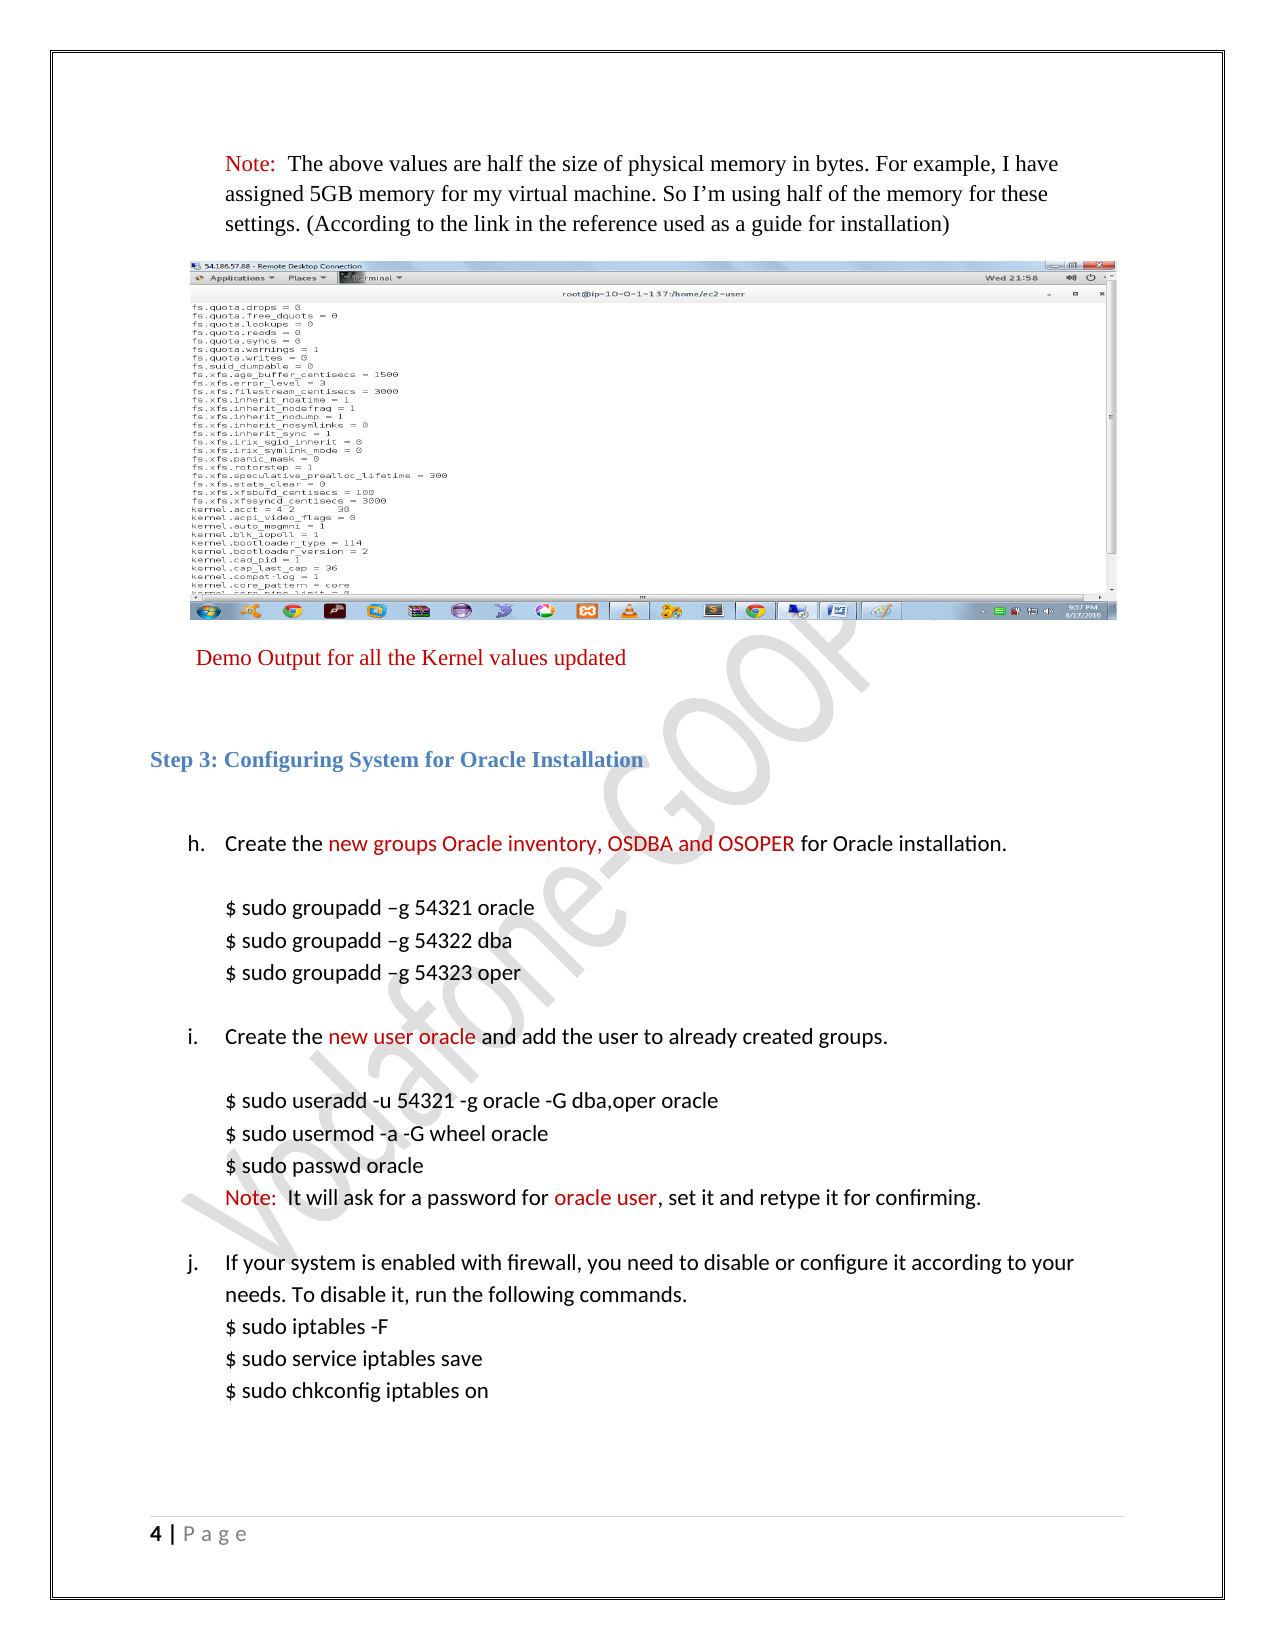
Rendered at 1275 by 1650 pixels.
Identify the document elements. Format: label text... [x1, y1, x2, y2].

list $ sudo groupadd –g 54322 dba [225, 926, 1125, 954]
list $ sudo useradd -u 54321 -g oracle -G dba,oper oracle [225, 1087, 1125, 1115]
list $ sudo usermod -a -G wheel oracle [225, 1119, 1125, 1147]
list $ sudo groupadd –g 54321 oracle [225, 893, 1125, 922]
picture [190, 261, 1117, 620]
list Create the new groups Oracle inventory, OSDBA and OSOPER for Oracle installation. [187, 829, 1125, 857]
list If your system is enabled with firewall, you need to disable or configure it according to your needs. To disable it, run the following commands. [187, 1248, 1125, 1308]
list $ sudo groupadd –g 54323 oper [225, 958, 1125, 986]
list Create the new user oracle and add the user to already created groups. [187, 1022, 1125, 1050]
list Note: The above values are half the size of physical memory in bytes. For example, I have assigned 5GB memory for my virtual machine. So I’m using half of the memory for these settings. (According to the link in the reference used as a guide for installation) [225, 150, 1125, 237]
list $ sudo iptables -F [225, 1312, 1125, 1340]
list $ sudo passwd oracle [225, 1151, 1125, 1179]
list $ sudo service iptables save [225, 1344, 1125, 1372]
list $ sudo chkconfig iptables on [225, 1376, 1125, 1404]
list Note: It will ask for a password for oracle user, set it and retype it for confirming. [225, 1183, 1125, 1211]
subtitle Step 3: Configuring System for Oracle Installation [150, 746, 1125, 772]
text Demo Output for all the Kernel values updated [150, 644, 1125, 670]
